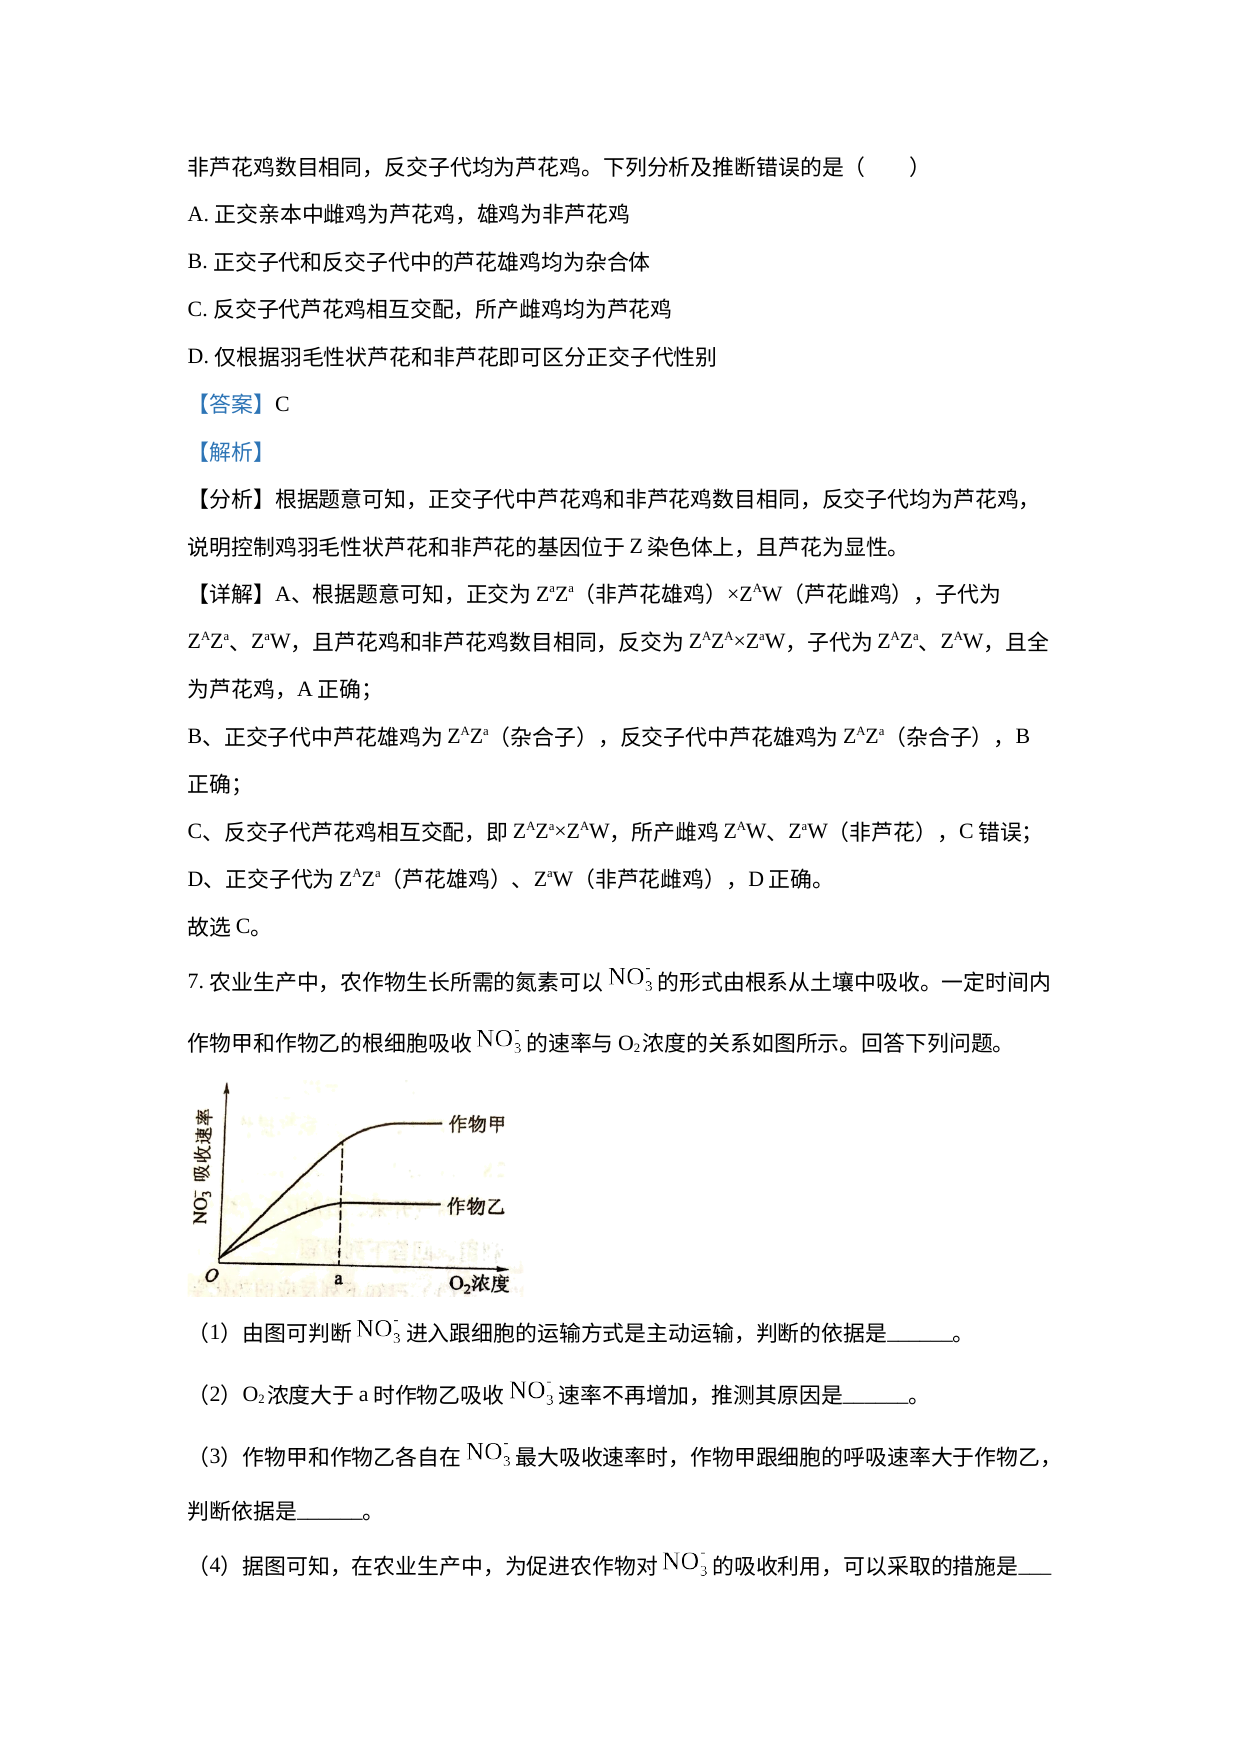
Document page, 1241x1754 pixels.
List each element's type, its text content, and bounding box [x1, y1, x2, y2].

text A. 正交亲本中雌鸡为芦花鸡，雄鸡为非芦花鸡 [187, 197, 1053, 229]
picture [187, 1080, 524, 1297]
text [187, 150, 1053, 182]
text 【详解】A、根据题意可知，正交为ZaZa（非芦花雄鸡）×ZAW（芦花雌鸡），子代为ZAZa、ZaW，且芦花鸡和非芦花鸡数目相同，反交为ZAZA×ZaW，子代为ZAZa、ZAW，且全为芦花鸡，A正确； [187, 577, 1053, 704]
text B. 正交子代和反交子代中的芦花雄鸡均为杂合体 [187, 245, 1053, 277]
text （3）作物甲和作物乙各自在最大吸收速率时，作物甲跟细胞的呼吸速率大于作物乙，判断依据是______。 [187, 1432, 1053, 1526]
text （2）O2浓度大于a时作物乙吸收速率不再增加，推测其原因是______。 [187, 1371, 1053, 1417]
text D. 仅根据羽毛性状芦花和非芦花即可区分正交子代性别 [187, 340, 1053, 372]
text B、正交子代中芦花雄鸡为ZAZa（杂合子），反交子代中芦花雄鸡为ZAZa（杂合子），B正确； [187, 720, 1053, 799]
text 【答案】C [187, 387, 1053, 419]
text C、反交子代芦花鸡相互交配，即ZAZa×ZAW，所产雌鸡ZAW、ZaW（非芦花），C错误； [187, 815, 1053, 847]
text （1）由图可判断进入跟细胞的运输方式是主动运输，判断的依据是______。 [187, 1309, 1053, 1355]
text 7. 农业生产中，农作物生长所需的氮素可以的形式由根系从土壤中吸收。一定时间内作物甲和作物乙的根细胞吸收的速率与O2浓度的关系如图所示。回答下列问题。 [187, 957, 1053, 1065]
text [187, 1542, 1053, 1587]
text D、正交子代为ZAZa（芦花雄鸡）、ZaW（非芦花雌鸡），D正确。 [187, 862, 1053, 894]
text 【分析】根据题意可知，正交子代中芦花鸡和非芦花鸡数目相同，反交子代均为芦花鸡，说明控制鸡羽毛性状芦花和非芦花的基因位于Z染色体上，且芦花为显性。 [187, 482, 1053, 562]
text 【解析】 [187, 435, 1053, 467]
text 故选C。 [187, 910, 1053, 942]
text C. 反交子代芦花鸡相互交配，所产雌鸡均为芦花鸡 [187, 292, 1053, 324]
